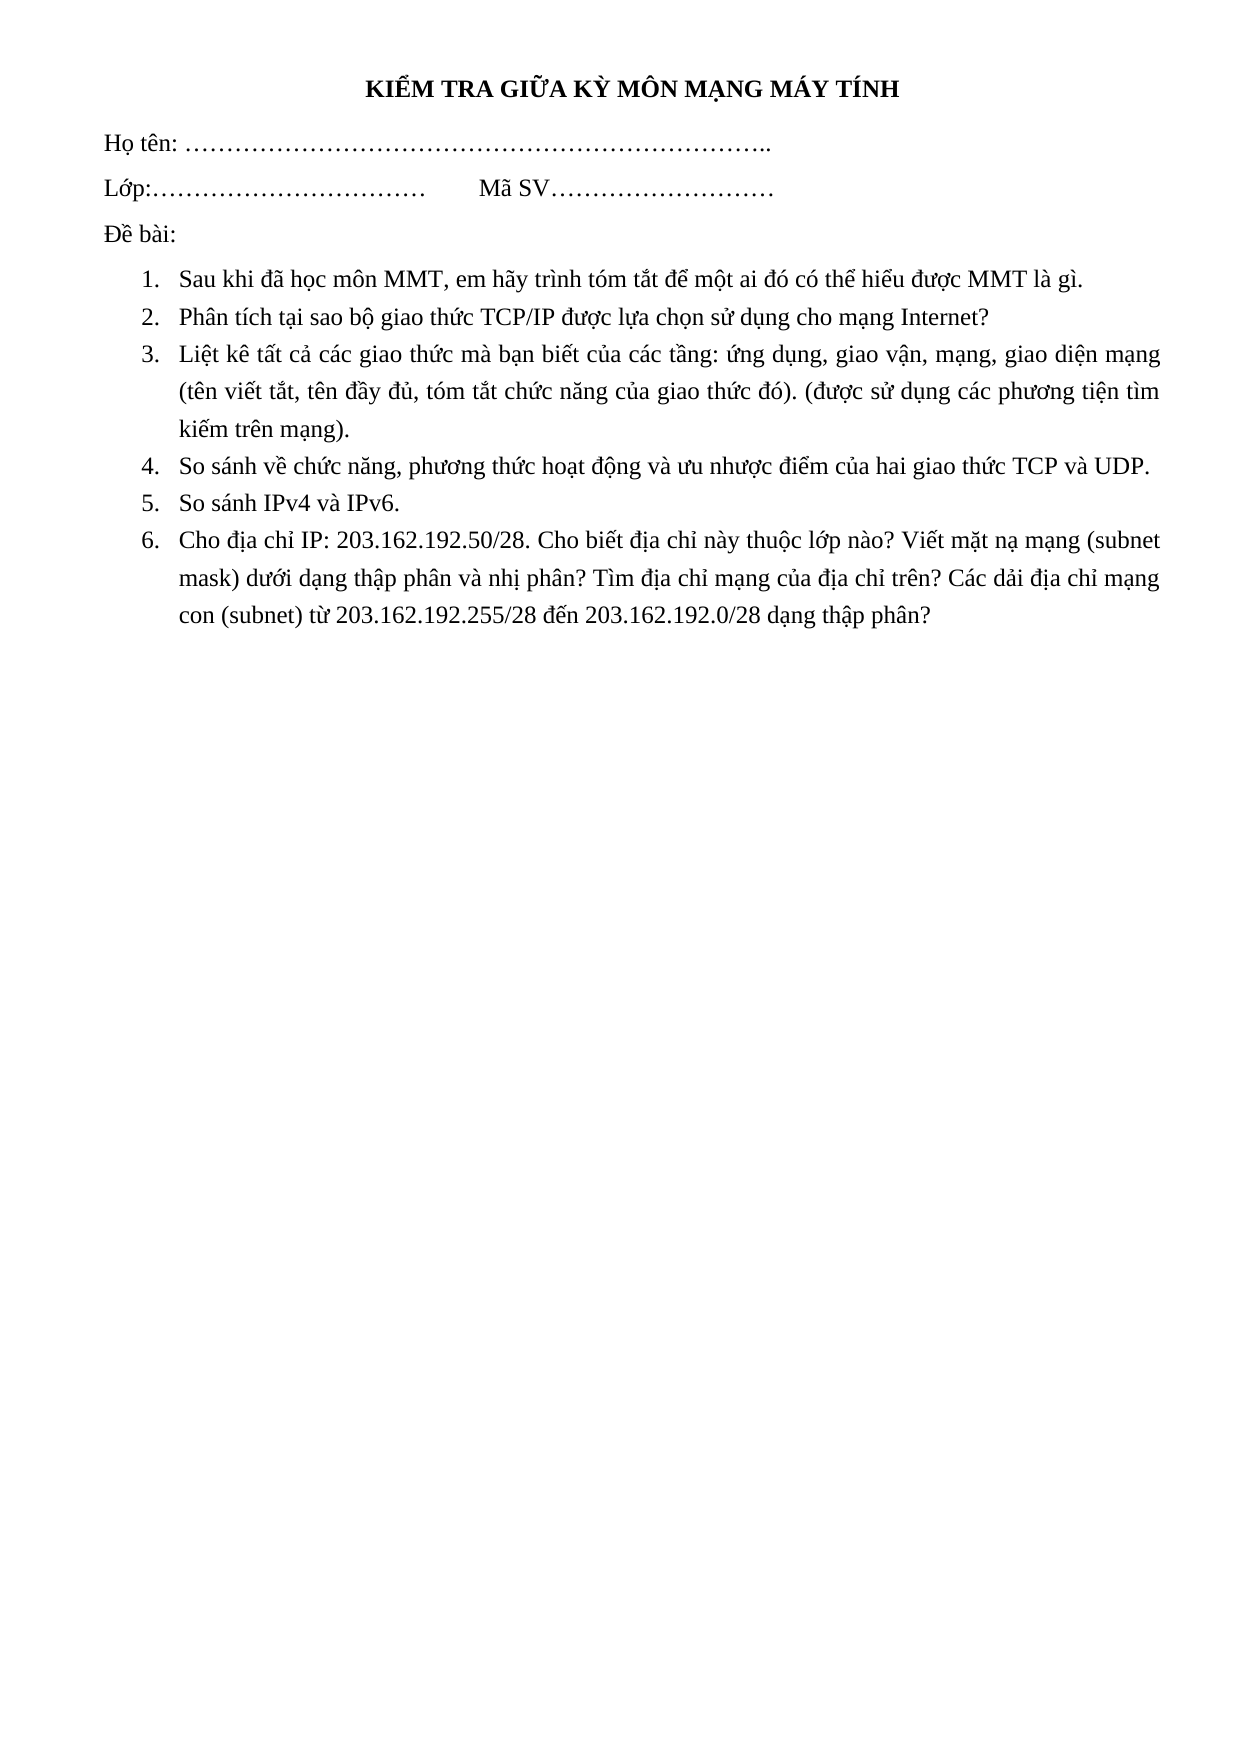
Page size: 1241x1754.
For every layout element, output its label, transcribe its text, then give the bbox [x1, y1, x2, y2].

text Lớp:…………………………… Mã SV……………………… [103, 173, 1161, 202]
list Phân tích tại sao bộ giao thức TCP/IP được lựa chọn sử dụng cho mạng Internet? [141, 302, 1161, 331]
list So sánh IPv4 và IPv6. [141, 488, 1161, 517]
list Liệt kê tất cả các giao thức mà bạn biết của các tầng: ứng dụng, giao vận, mạng, giao diện mạng (tên viết tắt, tên đầy đủ, tóm tắt chức năng của giao thức đó). (được sử dụng các phương tiện tìm kiếm trên mạng). [141, 339, 1161, 442]
list Cho địa chỉ IP: 203.162.192.50/28. Cho biết địa chỉ này thuộc lớp nào? Viết mặt nạ mạng (subnet mask) dưới dạng thập phân và nhị phân? Tìm địa chỉ mạng của địa chỉ trên? Các dải địa chỉ mạng con (subnet) từ 203.162.192.255/28 đến 203.162.192.0/28 dạng thập phân? [141, 526, 1161, 629]
text Họ tên: …………………………………………………………….. [103, 128, 1161, 156]
text Đề bài: [103, 219, 1161, 248]
list Sau khi đã học môn MMT, em hãy trình tóm tắt để một ai đó có thể hiểu được MMT là gì. [141, 264, 1161, 293]
list So sánh về chức năng, phương thức hoạt động và ưu nhược điểm của hai giao thức TCP và UDP. [141, 451, 1161, 480]
text KIỂM TRA GIỮA KỲ MÔN MẠNG MÁY TÍNH [103, 74, 1161, 103]
